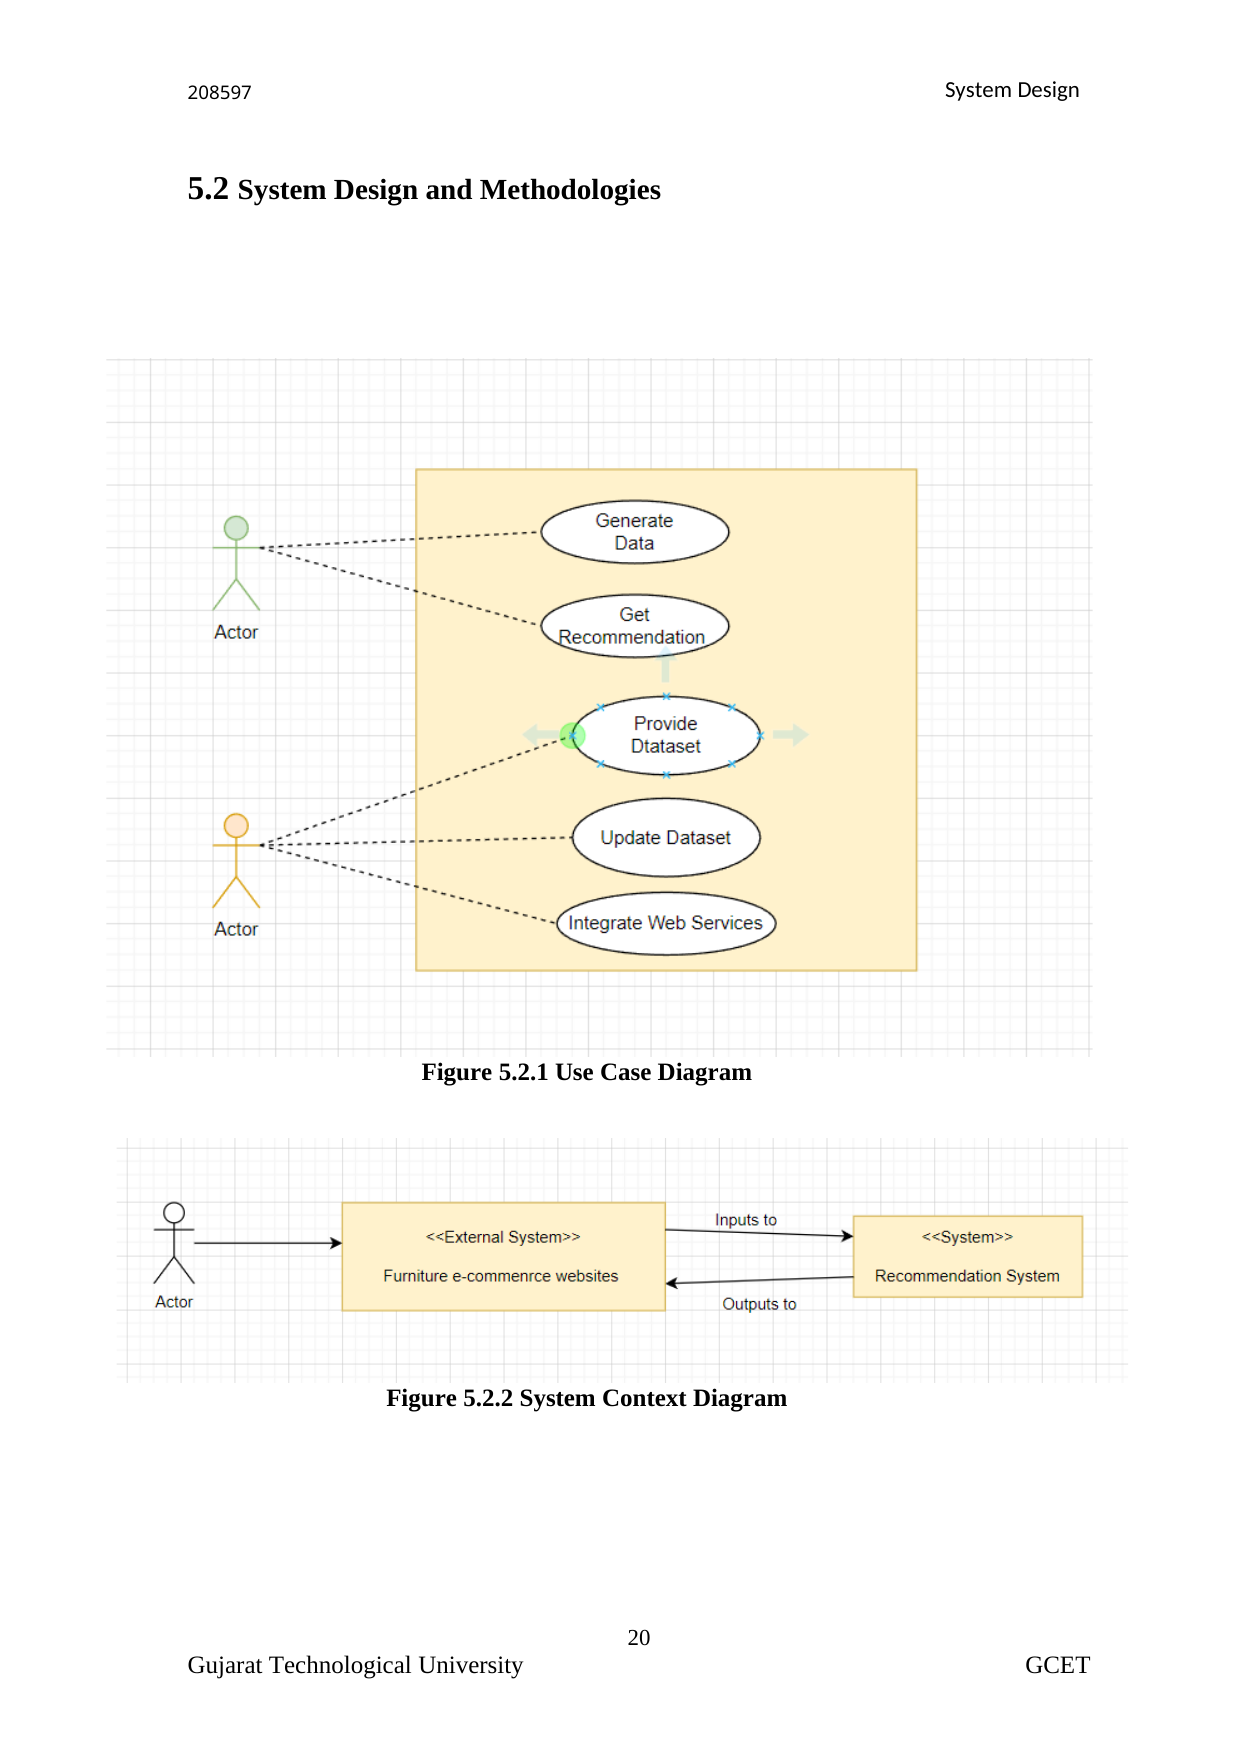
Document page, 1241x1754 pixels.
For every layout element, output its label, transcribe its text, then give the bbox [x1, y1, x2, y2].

subtitle Figure 5.2.2 System Context Diagram [117, 1383, 1057, 1411]
subtitle Figure 5.2.1 Use Case Diagram [117, 1055, 1057, 1086]
picture [116, 1138, 1129, 1383]
picture [105, 358, 1092, 1055]
subtitle System Design and Methodologies [187, 168, 1128, 207]
